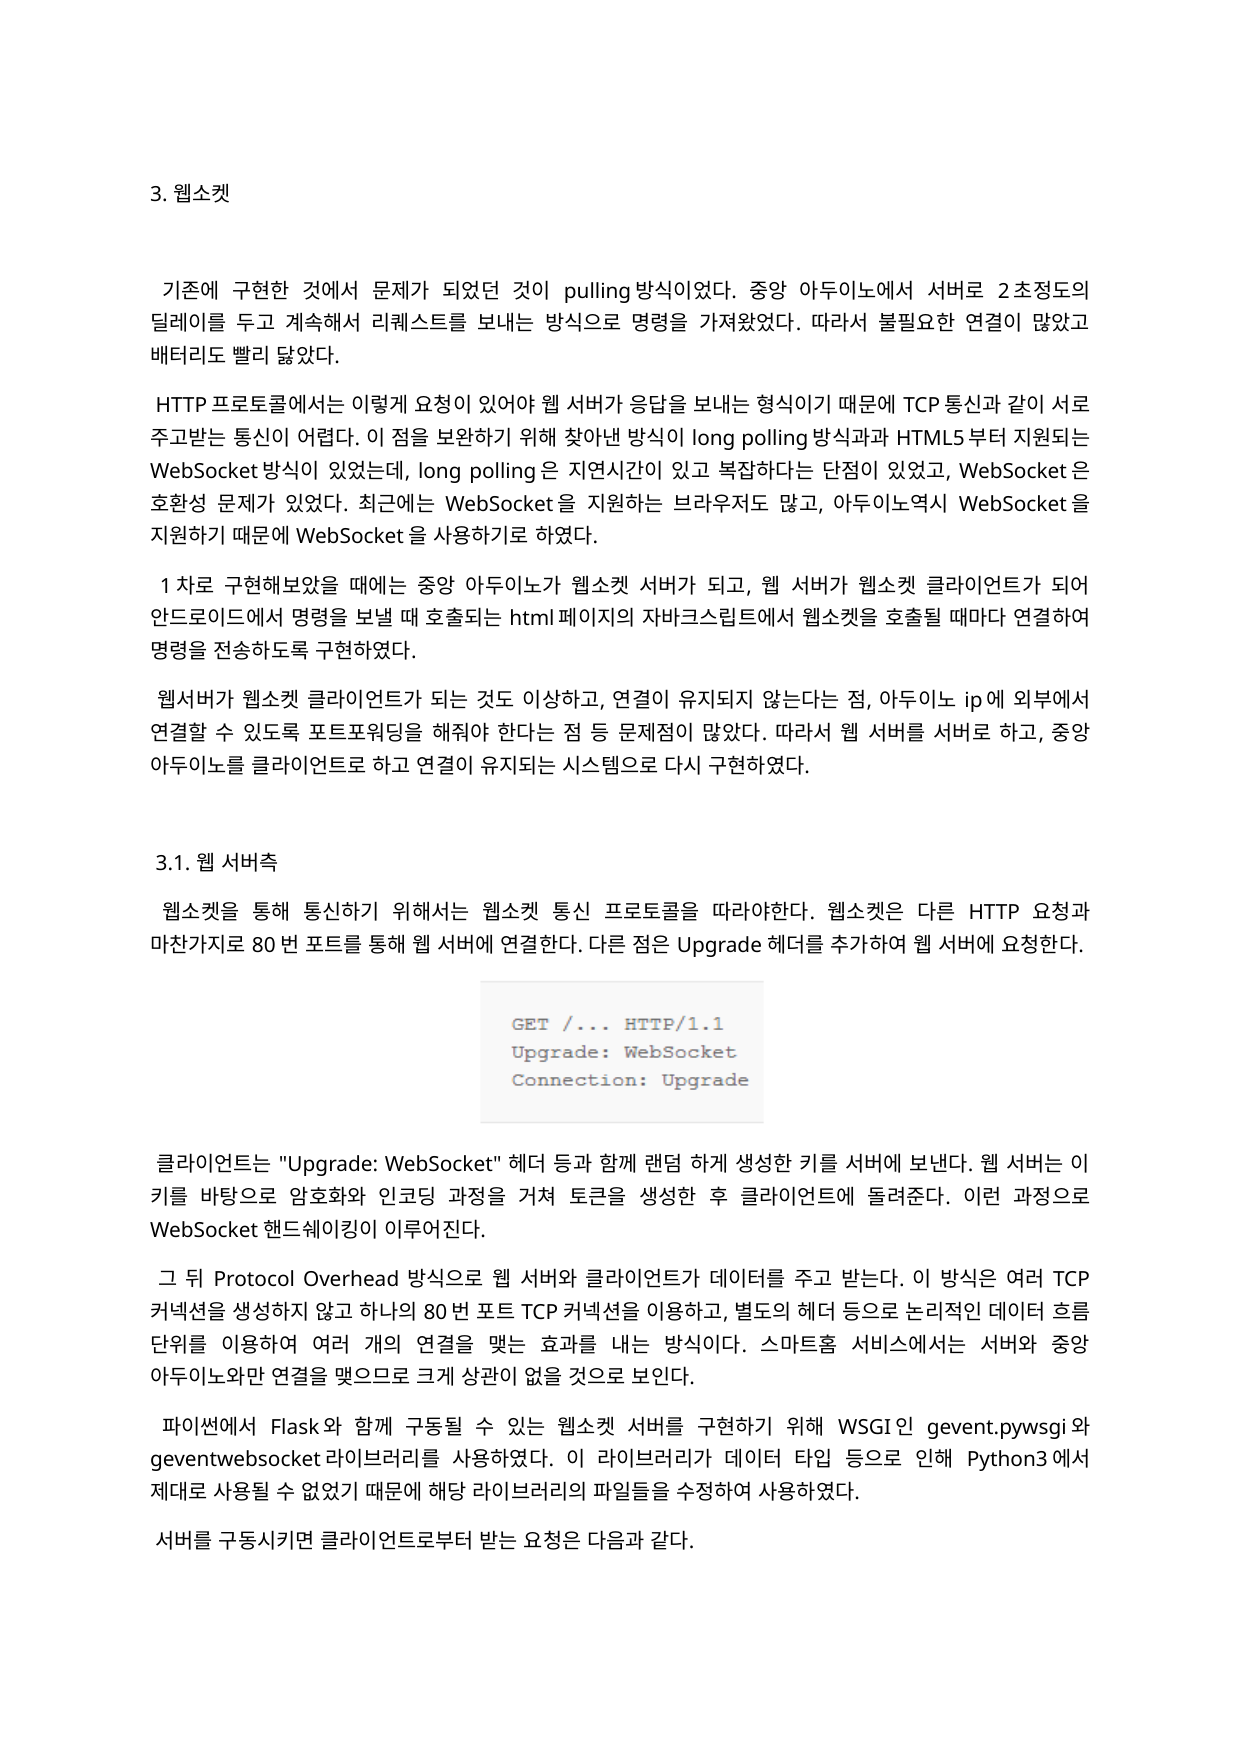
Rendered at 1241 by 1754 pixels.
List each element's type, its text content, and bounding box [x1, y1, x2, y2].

text 1차로 구현해보았을 때에는 중앙 아두이노가 웹소켓 서버가 되고, 웹 서버가 웹소켓 클라이언트가 되어 안드로이드에서 명령을 보낼 때 호출되는 html페이지의 자바크스립트에서 웹소켓을 호출될 때마다 연결하여 명령을 전송하도록 구현하였다. [150, 569, 1090, 664]
text 클라이언트는 "Upgrade: WebSocket" 헤더 등과 함께 랜덤 하게 생성한 키를 서버에 보낸다. 웹 서버는 이 키를 바탕으로 암호화와 인코딩 과정을 거쳐 토큰을 생성한 후 클라이언트에 돌려준다. 이런 과정으로 WebSocket 핸드쉐이킹이 이루어진다. [150, 1148, 1090, 1243]
text 3. 웹소켓 [150, 177, 1090, 207]
text 파이썬에서 Flask와 함께 구동될 수 있는 웹소켓 서버를 구현하기 위해 WSGI인 gevent.pywsgi와 geventwebsocket라이브러리를 사용하였다. 이 라이브러리가 데이터 타입 등으로 인해 Python3에서 제대로 사용될 수 없었기 때문에 해당 라이브러리의 파일들을 수정하여 사용하였다. [150, 1410, 1090, 1506]
text HTTP프로토콜에서는 이렇게 요청이 있어야 웹 서버가 응답을 보내는 형식이기 때문에 TCP통신과 같이 서로 주고받는 통신이 어렵다. 이 점을 보완하기 위해 찾아낸 방식이 long polling방식과과 HTML5부터 지원되는 WebSocket방식이 있었는데, long polling은 지연시간이 있고 복잡하다는 단점이 있었고, WebSocket은 호환성 문제가 있었다. 최근에는 WebSocket을 지원하는 브라우저도 많고, 아두이노역시 WebSocket을 지원하기 때문에 WebSocket을 사용하기로 하였다. [150, 389, 1090, 550]
text 서버를 구동시키면 클라이언트로부터 받는 요청은 다음과 같다. [150, 1525, 1090, 1555]
text 기존에 구현한 것에서 문제가 되었던 것이 pulling방식이었다. 중앙 아두이노에서 서버로 2초정도의 딜레이를 두고 계속해서 리퀘스트를 보내는 방식으로 명령을 가져왔었다. 따라서 불필요한 연결이 많았고 배터리도 빨리 닳았다. [150, 274, 1090, 369]
text 웹서버가 웹소켓 클라이언트가 되는 것도 이상하고, 연결이 유지되지 않는다는 점, 아두이노 ip에 외부에서 연결할 수 있도록 포트포워딩을 해줘야 한다는 점 등 문제점이 많았다. 따라서 웹 서버를 서버로 하고, 중앙 아두이노를 클라이언트로 하고 연결이 유지되는 시스템으로 다시 구현하였다. [150, 684, 1090, 779]
text 웹소켓을 통해 통신하기 위해서는 웹소켓 통신 프로토콜을 따라야한다. 웹소켓은 다른 HTTP 요청과 마찬가지로 80번 포트를 통해 웹 서버에 연결한다. 다른 점은 Upgrade 헤더를 추가하여 웹 서버에 요청한다. [150, 895, 1090, 958]
picture [476, 977, 764, 1129]
text 그 뒤 Protocol Overhead 방식으로 웹 서버와 클라이언트가 데이터를 주고 받는다. 이 방식은 여러 TCP 커넥션을 생성하지 않고 하나의 80번 포트 TCP 커넥션을 이용하고, 별도의 헤더 등으로 논리적인 데이터 흐름 단위를 이용하여 여러 개의 연결을 맺는 효과를 내는 방식이다. 스마트홈 서비스에서는 서버와 중앙 아두이노와만 연결을 맺으므로 크게 상관이 없을 것으로 보인다. [150, 1262, 1090, 1391]
text 3.1. 웹 서버측 [150, 846, 1090, 876]
